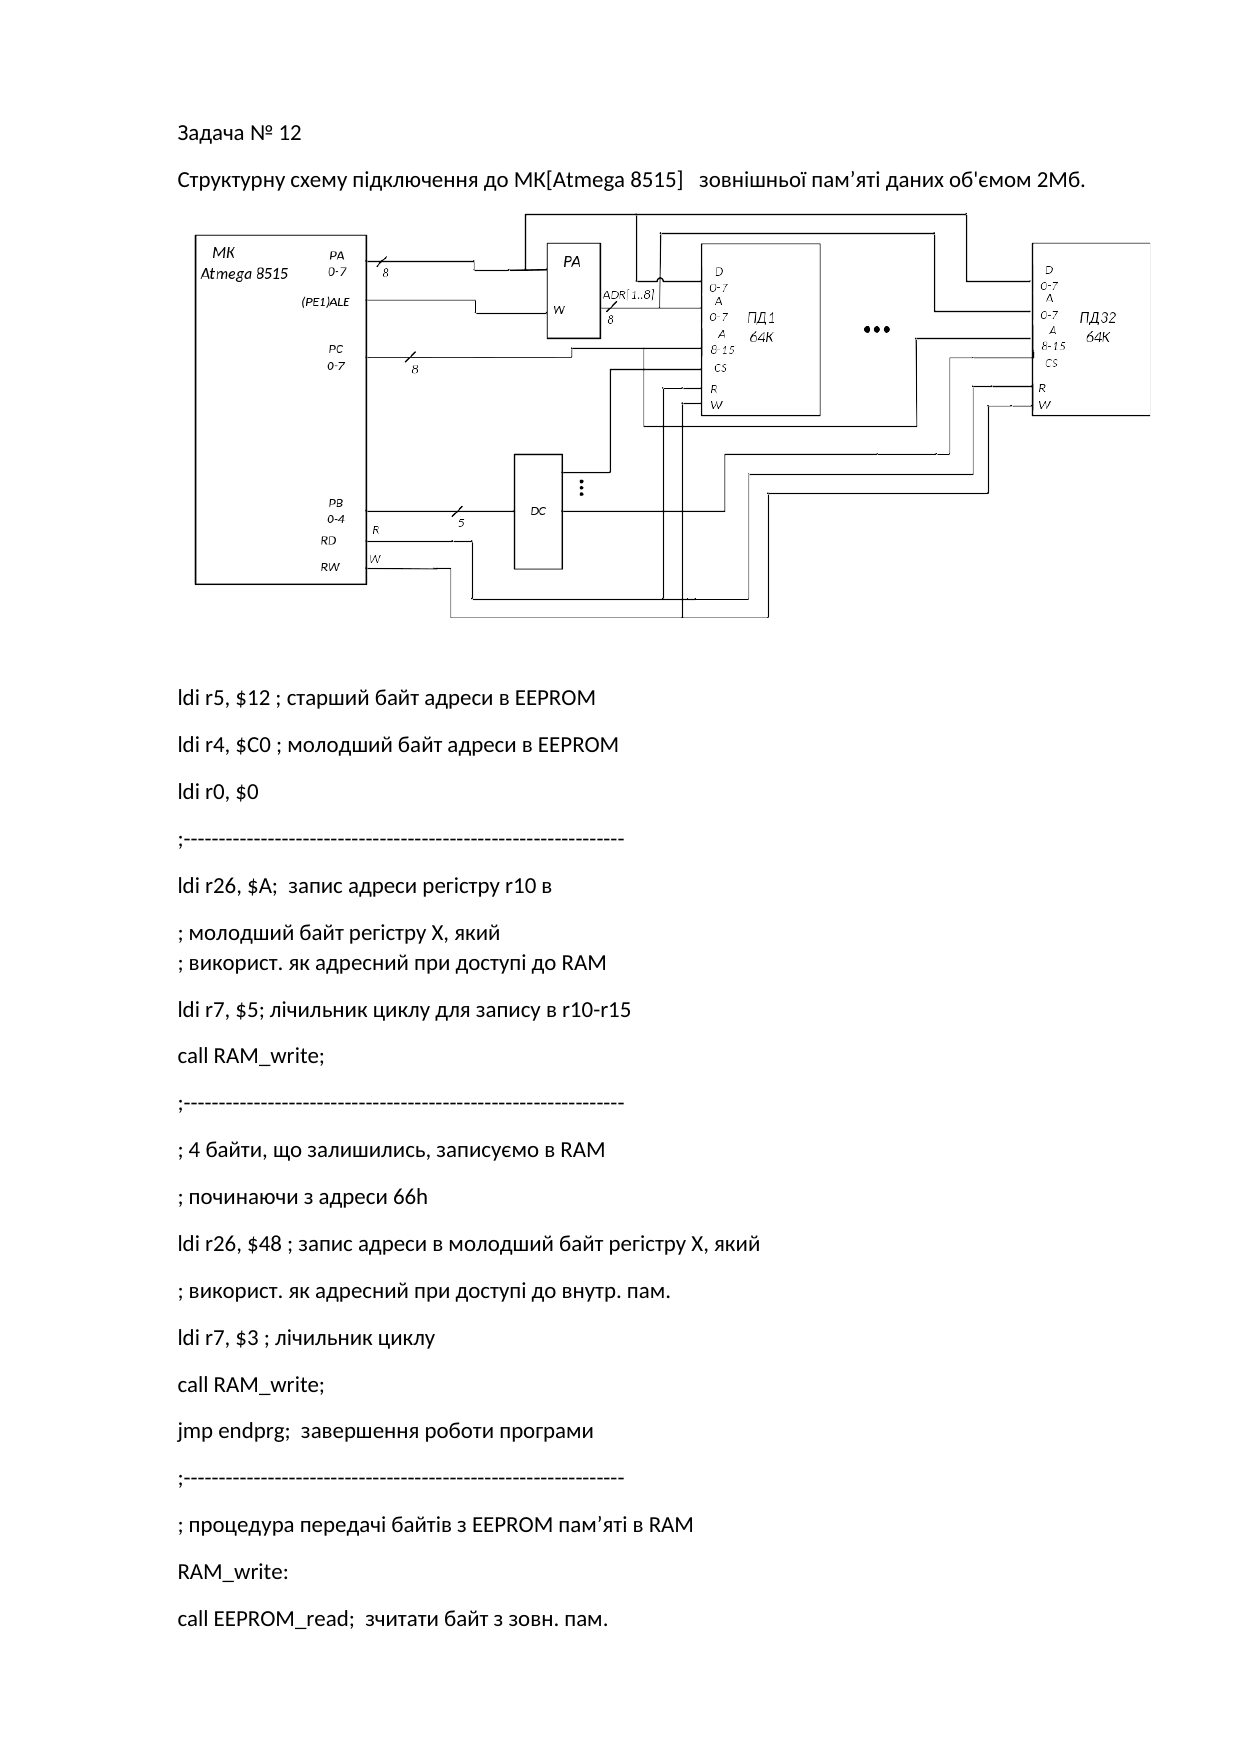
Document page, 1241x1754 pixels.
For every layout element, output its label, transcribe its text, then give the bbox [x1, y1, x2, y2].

text ; використ. як адресний при доступі до внутр. пам. [177, 1276, 1152, 1304]
text ldi r7, $3 ; лічильник циклу [177, 1323, 1152, 1351]
text ; процедура передачі байтів з EEPROM пам’яті в RAM [177, 1510, 1152, 1538]
text ldi r4, $С0 ; молодший байт адреси в EEPROM [177, 730, 1152, 758]
text Структурну схему підключення до МК[Atmega 8515] зовнішньої пам’яті даних об'ємом 2Мб. [177, 165, 1152, 193]
text RAM_write: [177, 1557, 1152, 1585]
text ldi r26, $48 ; запис адреси в молодший байт регістру X, який [177, 1229, 1152, 1257]
text ldi r7, $5; лічильник циклу для запису в r10-r15 [177, 995, 1152, 1023]
text ;--------------------------------------------------------------- [177, 1088, 1152, 1116]
text ldi r0, $0 [177, 777, 1152, 805]
text ;--------------------------------------------------------------- [177, 1463, 1152, 1491]
text call RAM_write; [177, 1042, 1152, 1069]
text ldi r5, $12 ; старший байт адреси в EEPROM [177, 683, 1152, 711]
text jmp endprg; завершення роботи програми [177, 1417, 1152, 1444]
text call EEPROM_read; зчитати байт з зовн. пам. [177, 1604, 1152, 1632]
text ldi r26, $A; запис адреси регістру r10 в [177, 871, 1152, 899]
text ;--------------------------------------------------------------- [177, 824, 1152, 852]
text ; 4 байти, що залишились, записуємо в RAM [177, 1135, 1152, 1163]
text Задача № 12 [177, 118, 1152, 146]
text ; починаючи з адреси 66h [177, 1182, 1152, 1210]
text call RAM_write; [177, 1370, 1152, 1398]
text ; молодший байт регістру X, який ; використ. як адресний при доступі до RAM [177, 918, 1152, 976]
